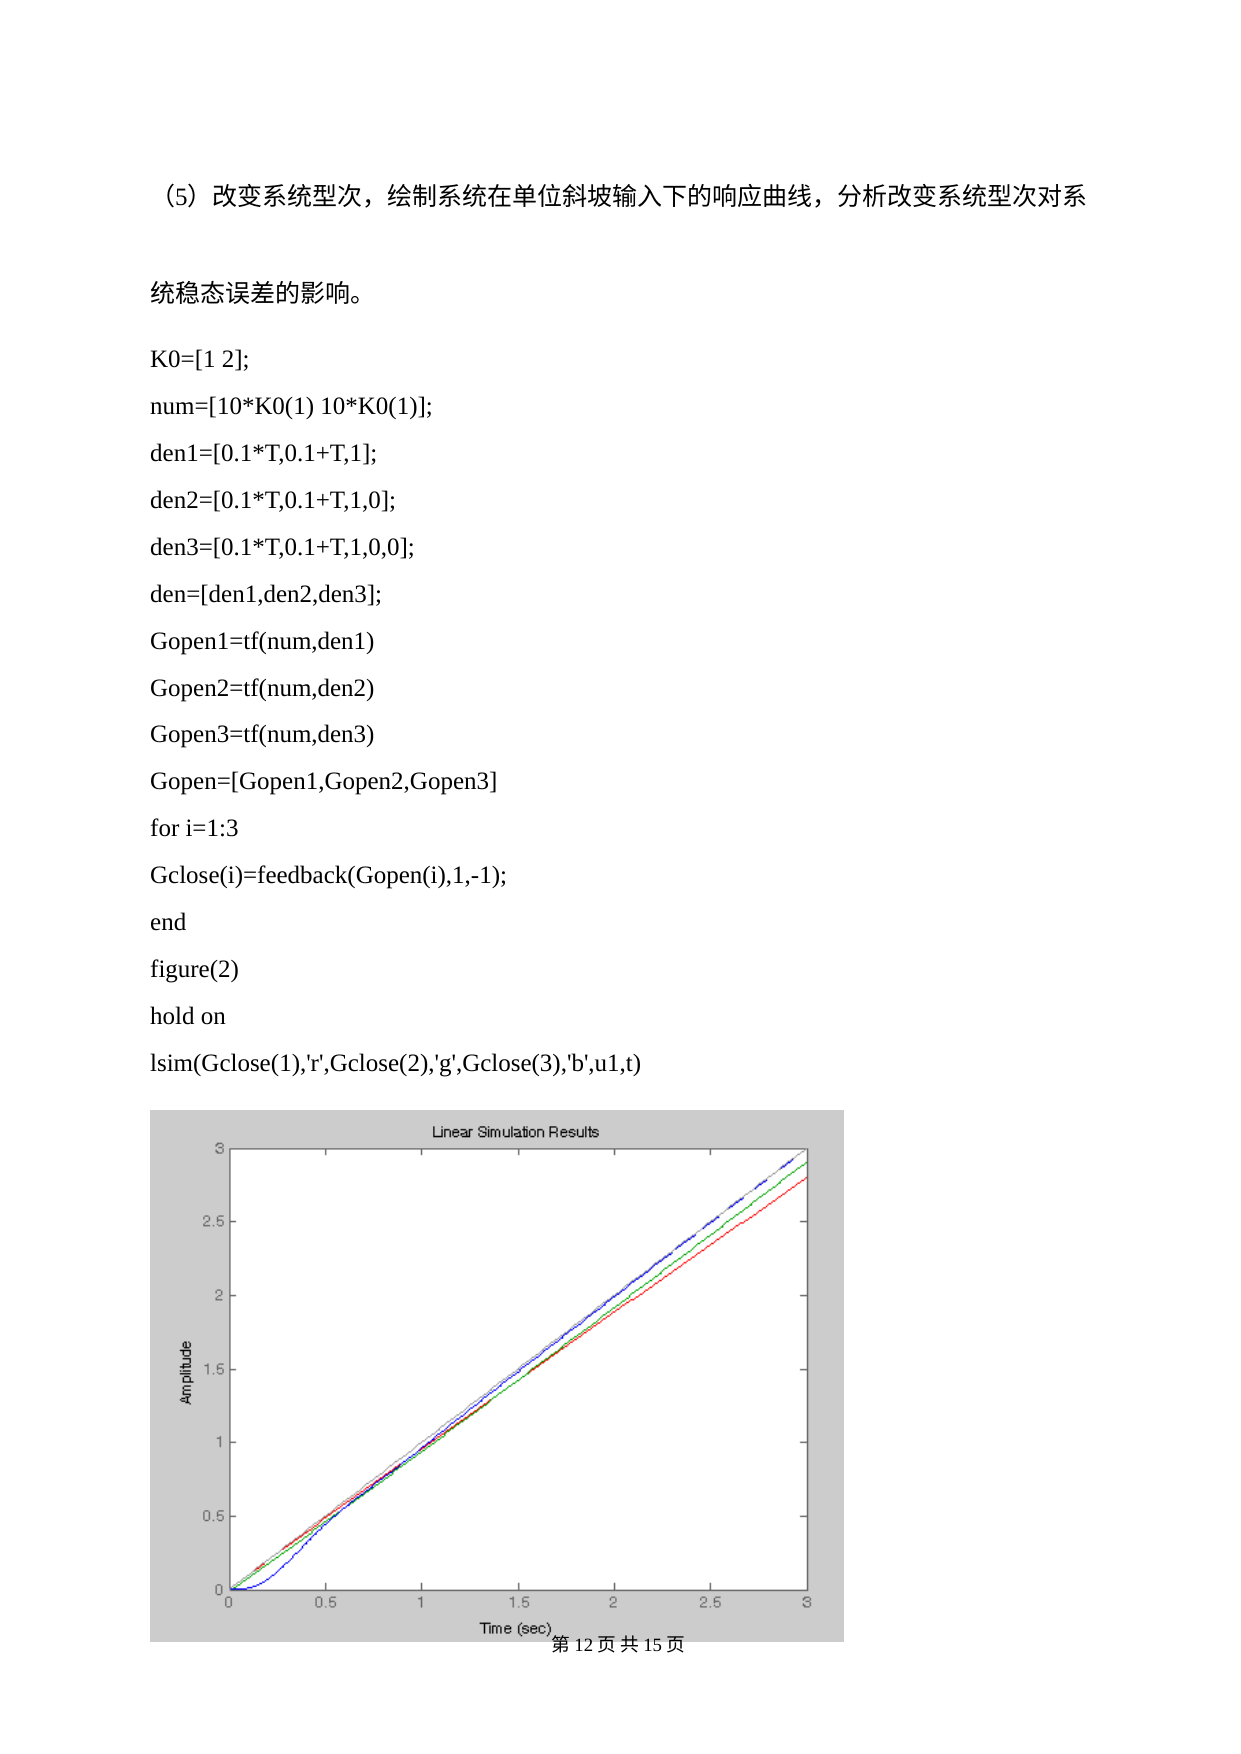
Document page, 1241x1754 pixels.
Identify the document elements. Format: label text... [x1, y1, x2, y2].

text lsim(Gclose(1),'r',Gclose(2),'g',Gclose(3),'b',u1,t) [150, 1046, 1090, 1078]
text den2=[0.1*T,0.1+T,1,0]; [150, 483, 1090, 516]
text Gopen1=tf(num,den1) [150, 624, 1090, 656]
text den3=[0.1*T,0.1+T,1,0,0]; [150, 530, 1090, 563]
text Gopen2=tf(num,den2) [150, 671, 1090, 703]
text hold on [150, 999, 1090, 1031]
picture [150, 1110, 844, 1642]
text （5）改变系统型次，绘制系统在单位斜坡输入下的响应曲线，分析改变系统型次对系统稳态误差的影响。 [150, 162, 1090, 324]
text den1=[0.1*T,0.1+T,1]; [150, 436, 1090, 469]
text den=[den1,den2,den3]; [150, 577, 1090, 609]
text for i=1:3 [150, 811, 1090, 844]
text K0=[1 2]; [150, 343, 1090, 375]
text Gopen3=tf(num,den3) [150, 718, 1090, 750]
text Gopen=[Gopen1,Gopen2,Gopen3] [150, 764, 1090, 797]
text figure(2) [150, 952, 1090, 984]
text num=[10*K0(1) 10*K0(1)]; [150, 389, 1090, 422]
text end [150, 905, 1090, 938]
text Gclose(i)=feedback(Gopen(i),1,-1); [150, 858, 1090, 891]
